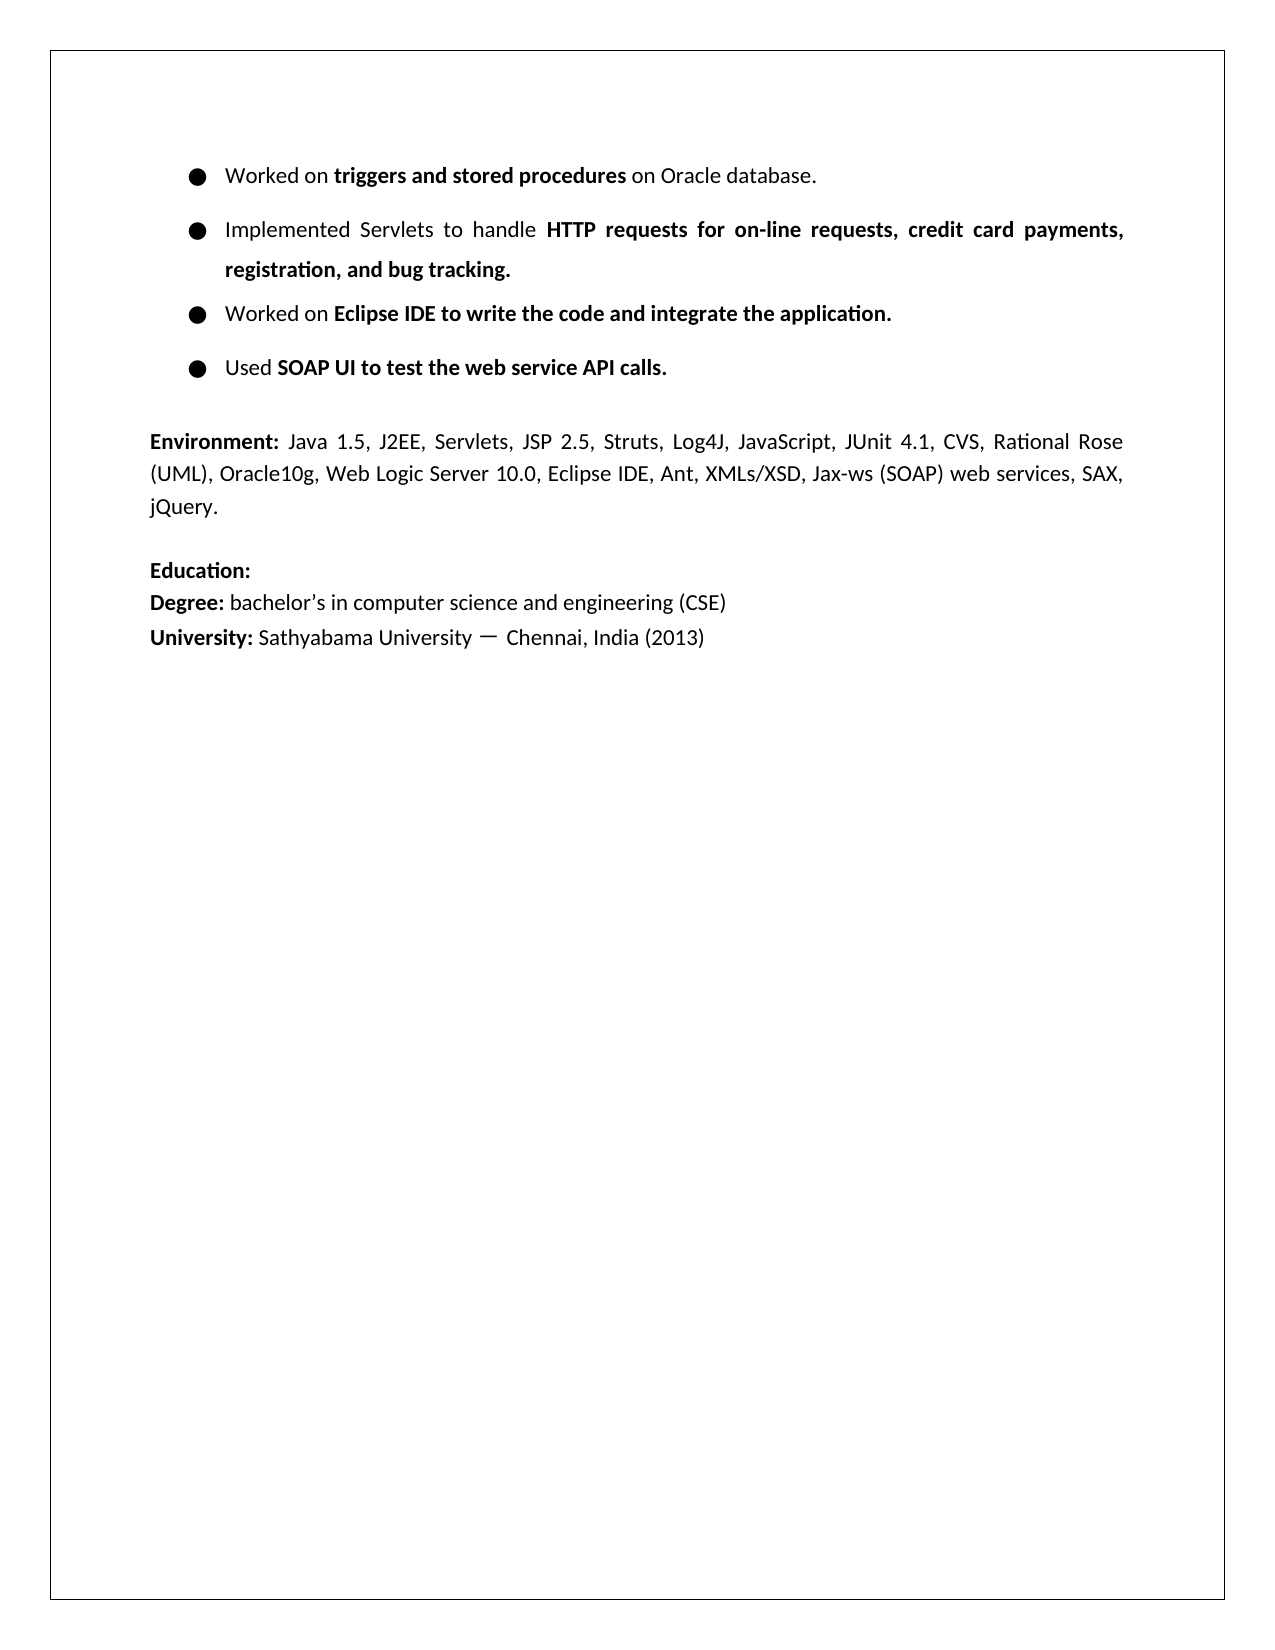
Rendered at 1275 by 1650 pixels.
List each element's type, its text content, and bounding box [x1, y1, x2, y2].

text University: Sathyabama University － Chennai, India (2013) [150, 621, 1125, 652]
list Used SOAP UI to test the web service API calls. [187, 341, 1125, 388]
text Education: [150, 556, 1125, 584]
list Worked on triggers and stored procedures on Oracle database. [187, 150, 1125, 197]
list Implemented Servlets to handle HTTP requests for on-line requests, credit card payments, registration, and bug tracking. [187, 204, 1125, 283]
list Worked on Eclipse IDE to write the code and integrate the application. [187, 287, 1125, 334]
text Degree: bachelor’s in computer science and engineering (CSE) [150, 588, 1125, 616]
text Environment: Java 1.5, J2EE, Servlets, JSP 2.5, Struts, Log4J, JavaScript, JUnit 4.1, CVS, Rational Rose (UML), Oracle10g, Web Logic Server 10.0, Eclipse IDE, Ant, XMLs/XSD, Jax-ws (SOAP) web services, SAX, jQuery. [150, 427, 1125, 520]
